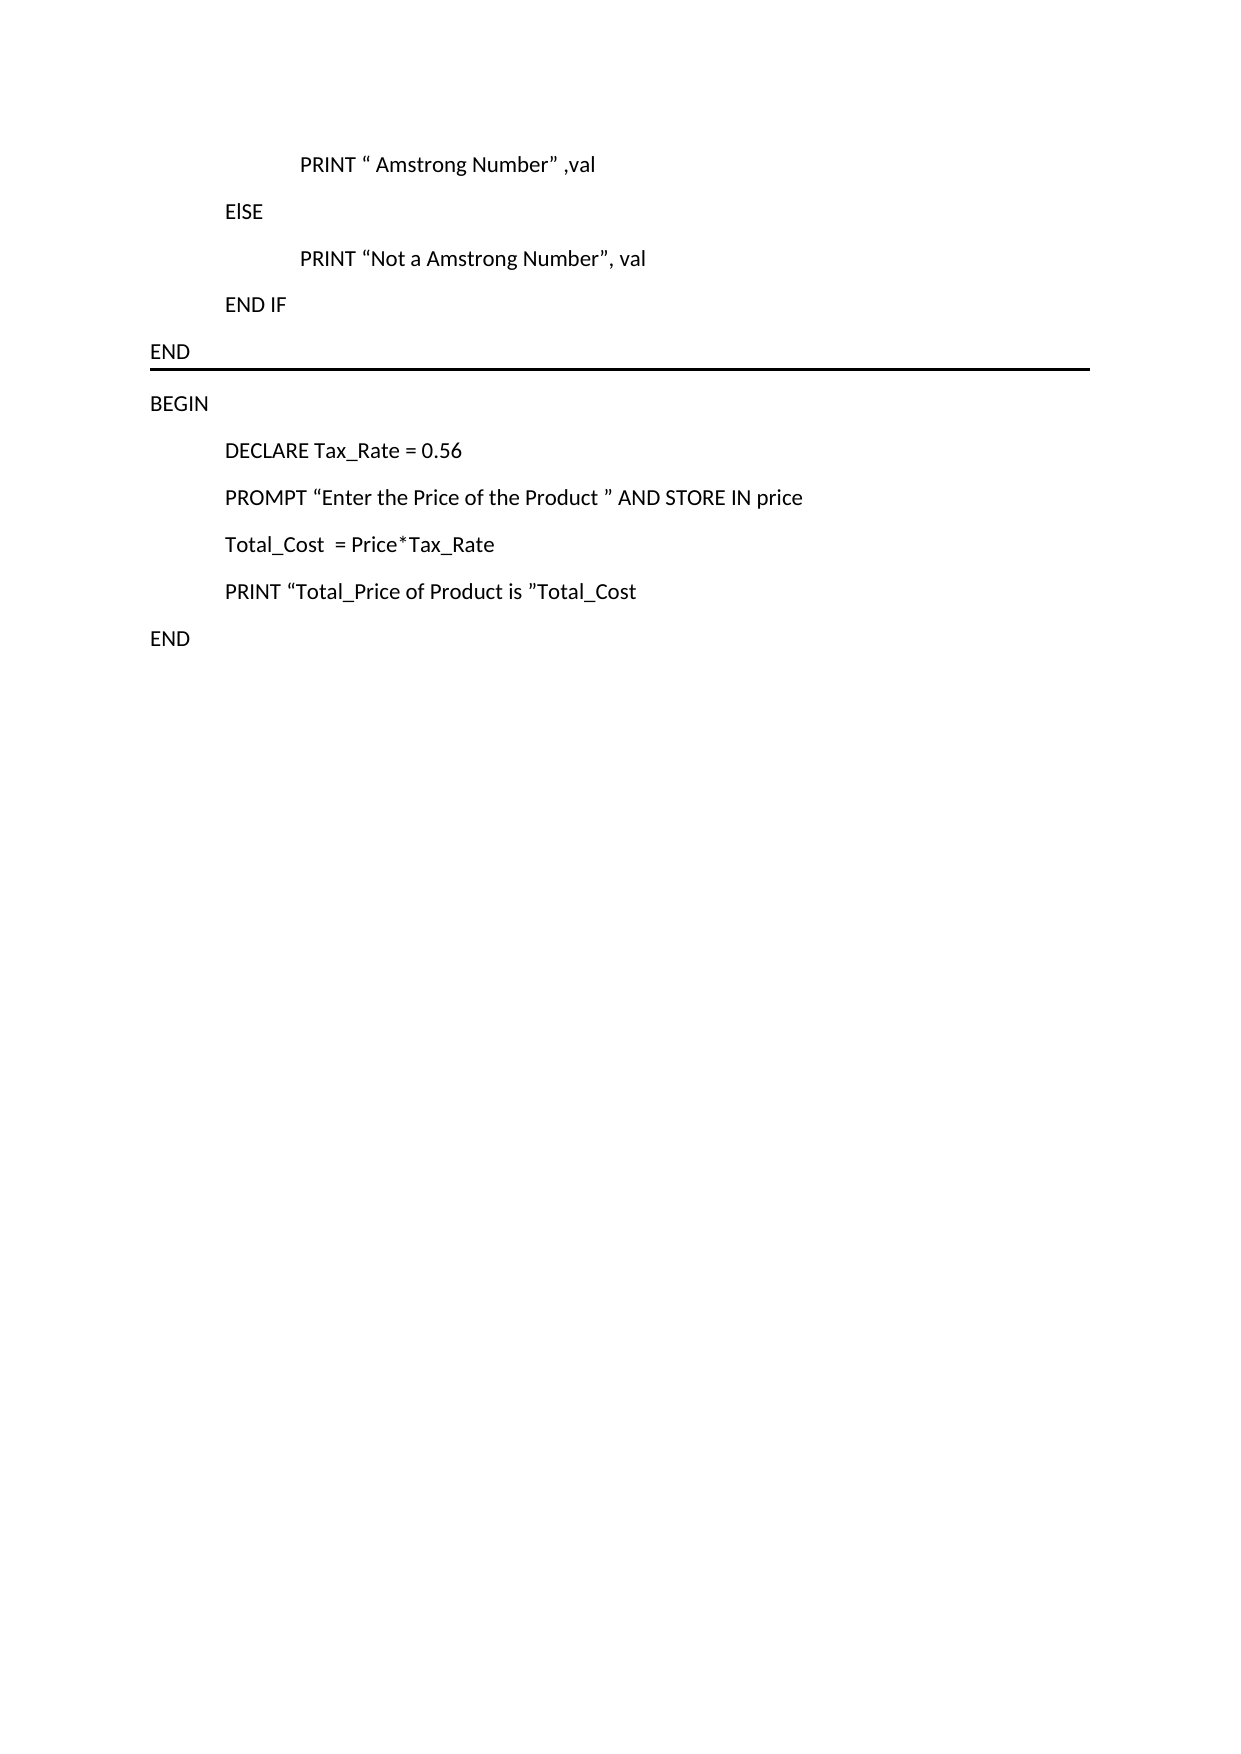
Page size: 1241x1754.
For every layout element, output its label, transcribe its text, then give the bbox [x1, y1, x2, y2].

text PRINT “Not a Amstrong Number”, val [150, 244, 1090, 272]
text BEGIN [150, 389, 1090, 418]
text END [150, 337, 1090, 368]
text PROMPT “Enter the Price of the Product ” AND STORE IN price [150, 483, 1090, 511]
text DECLARE Tax_Rate = 0.56 [150, 436, 1090, 464]
text PRINT “ Amstrong Number” ,val [150, 150, 1090, 178]
text ElSE [150, 197, 1090, 225]
text PRINT “Total_Price of Product is ”Total_Cost [150, 577, 1090, 605]
text Total_Cost = Price*Tax_Rate [150, 530, 1090, 558]
text END [150, 624, 1090, 652]
text END IF [150, 291, 1090, 319]
